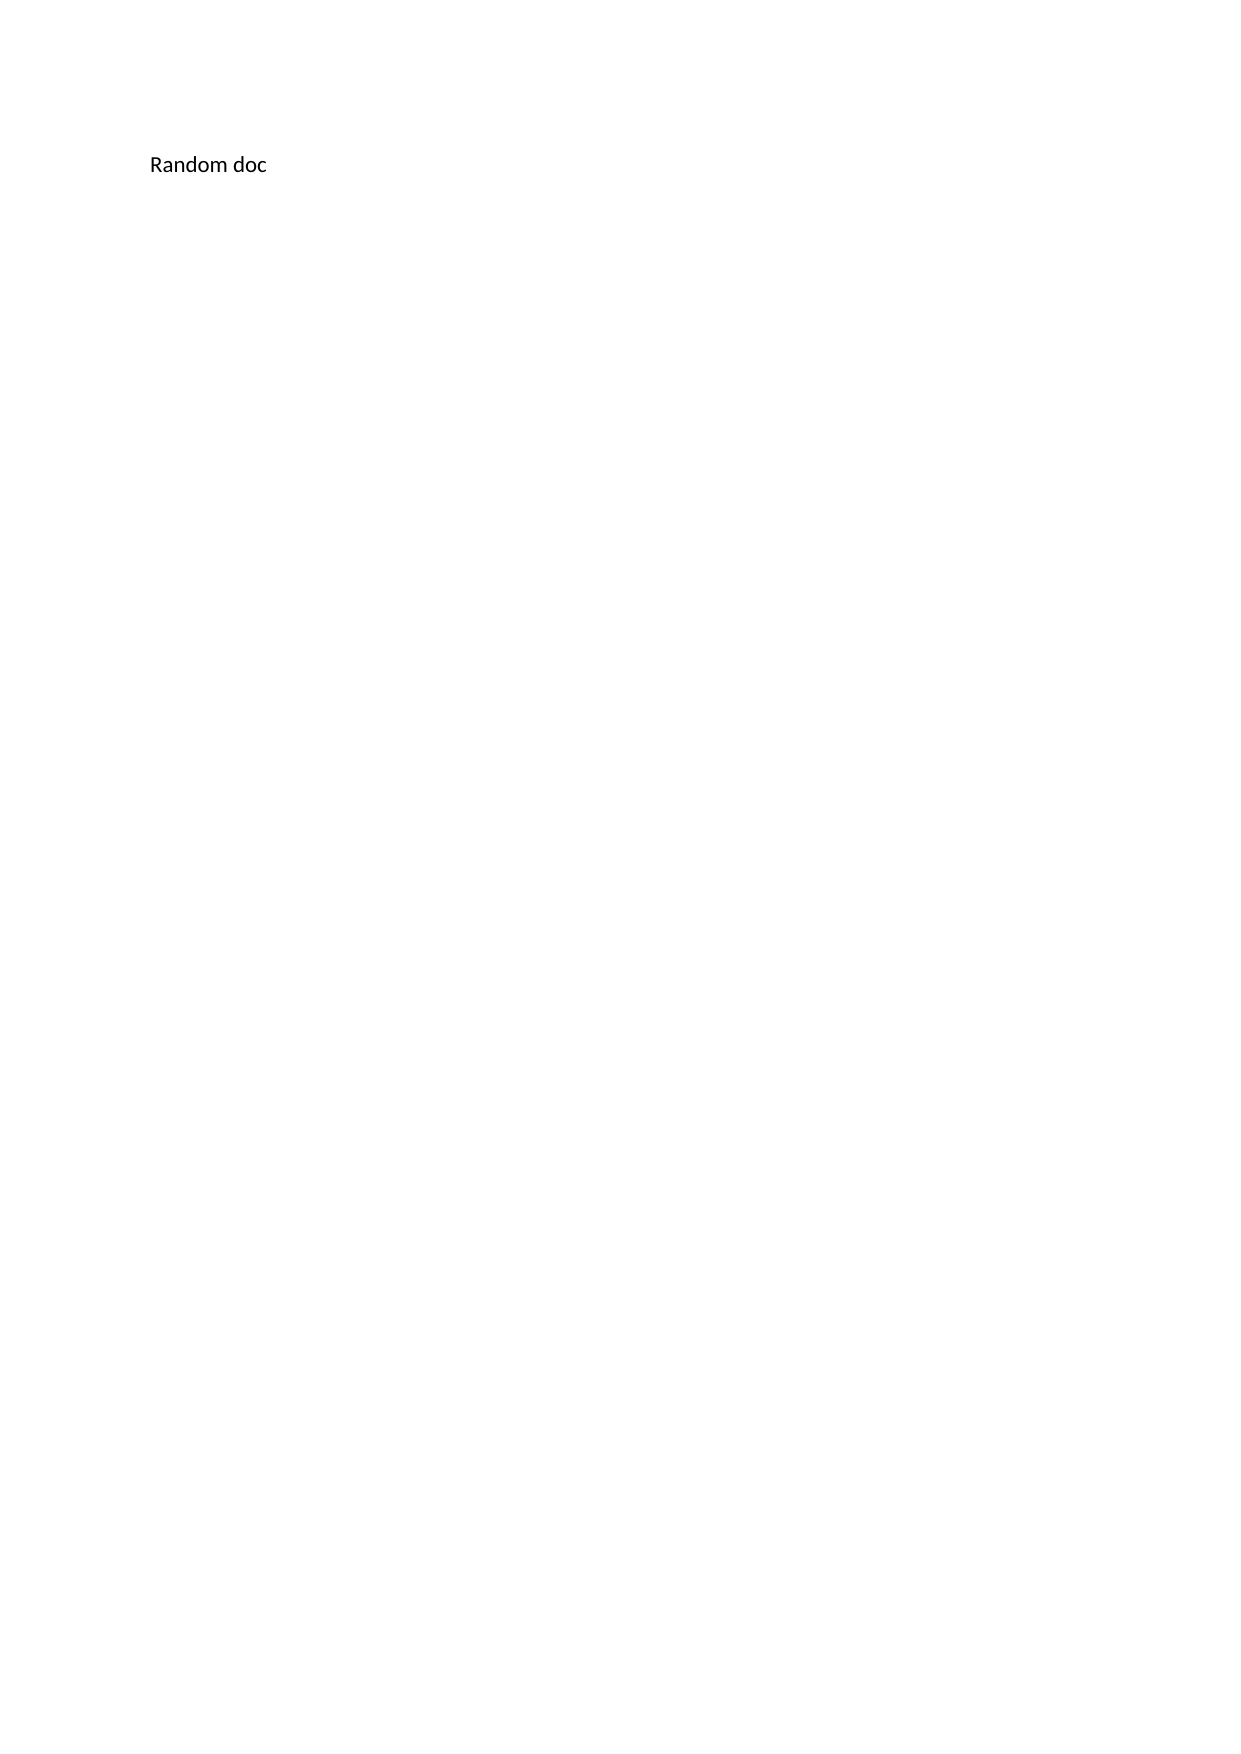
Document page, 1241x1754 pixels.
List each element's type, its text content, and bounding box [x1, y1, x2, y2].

text Random doc [150, 150, 1090, 178]
